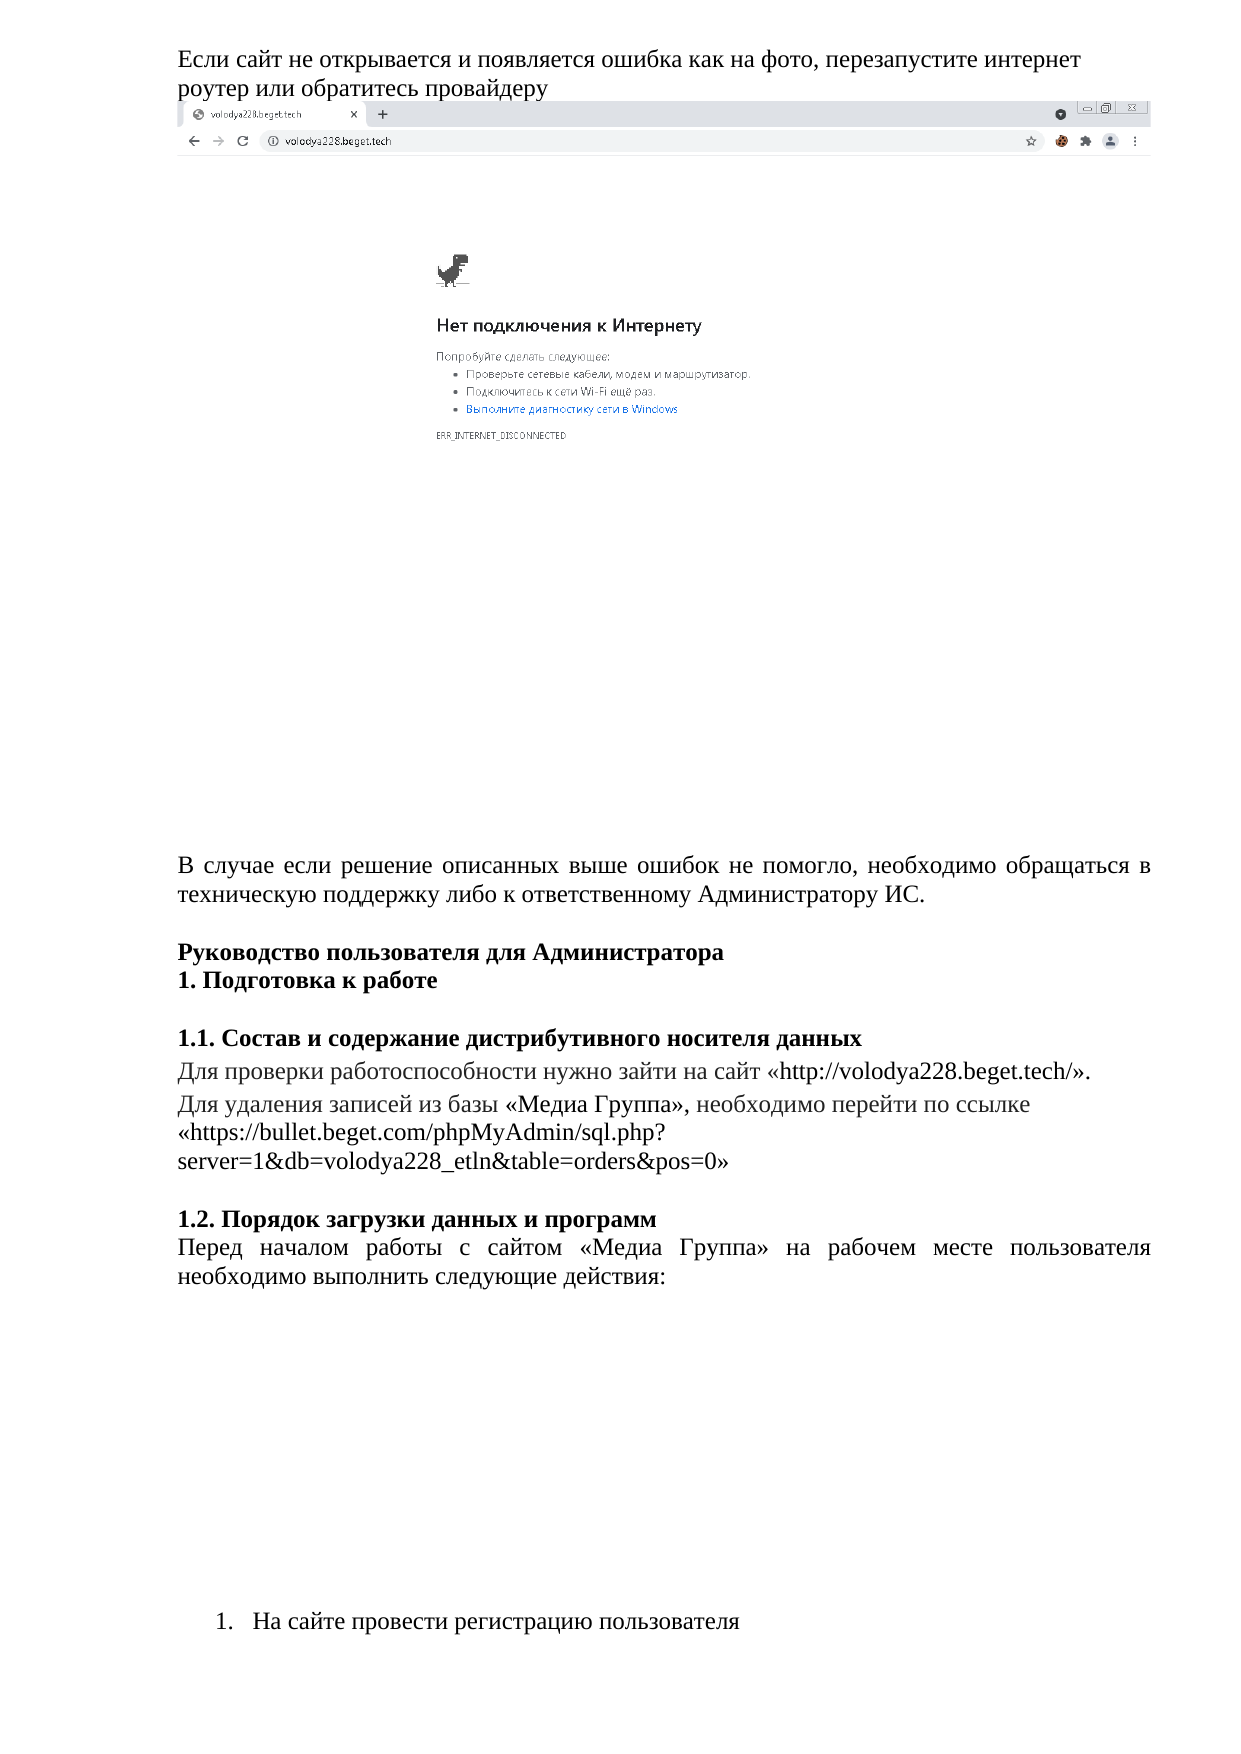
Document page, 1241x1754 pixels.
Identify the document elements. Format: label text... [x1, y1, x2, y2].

text Руководство пользователя для Администратора [177, 937, 1152, 965]
text 1. Подготовка к работе [177, 965, 1152, 994]
list Если сайт не открывается и появляется ошибка как на фото, перезапустите интернет роутер или обратитесь провайдеру [177, 44, 1152, 102]
text Для удаления записей из базы «Медиа Группа», необходимо перейти по ссылке [690, 1089, 1152, 1117]
picture [177, 101, 1151, 851]
text 1.2. Порядок загрузки данных и программ [177, 1204, 1152, 1232]
text Перед началом работы с сайтом «Медиа Группа» на рабочем месте пользователя необходимо выполнить следующие действия: [177, 1232, 1152, 1290]
text В случае если решение описанных выше ошибок не помогло, необходимо обращаться в техническую поддержку либо к ответственному Администратору ИС. [177, 850, 1152, 908]
text «https://bullet.beget.com/phpMyAdmin/sql.php?server=1&db=volodya228_etln&table=orders&pos=0» [177, 1117, 1152, 1175]
text Для проверки работоспособности нужно зайти на сайт «http://volodya228.beget.tech/». [177, 1056, 1152, 1084]
list На сайте провести регистрацию пользователя [215, 1606, 1152, 1635]
text Для удаления записей из базы «Медиа Группа», необходимо перейти по ссылке [177, 1089, 505, 1117]
text 1.1. Состав и содержание дистрибутивного носителя данных [177, 1023, 1152, 1052]
